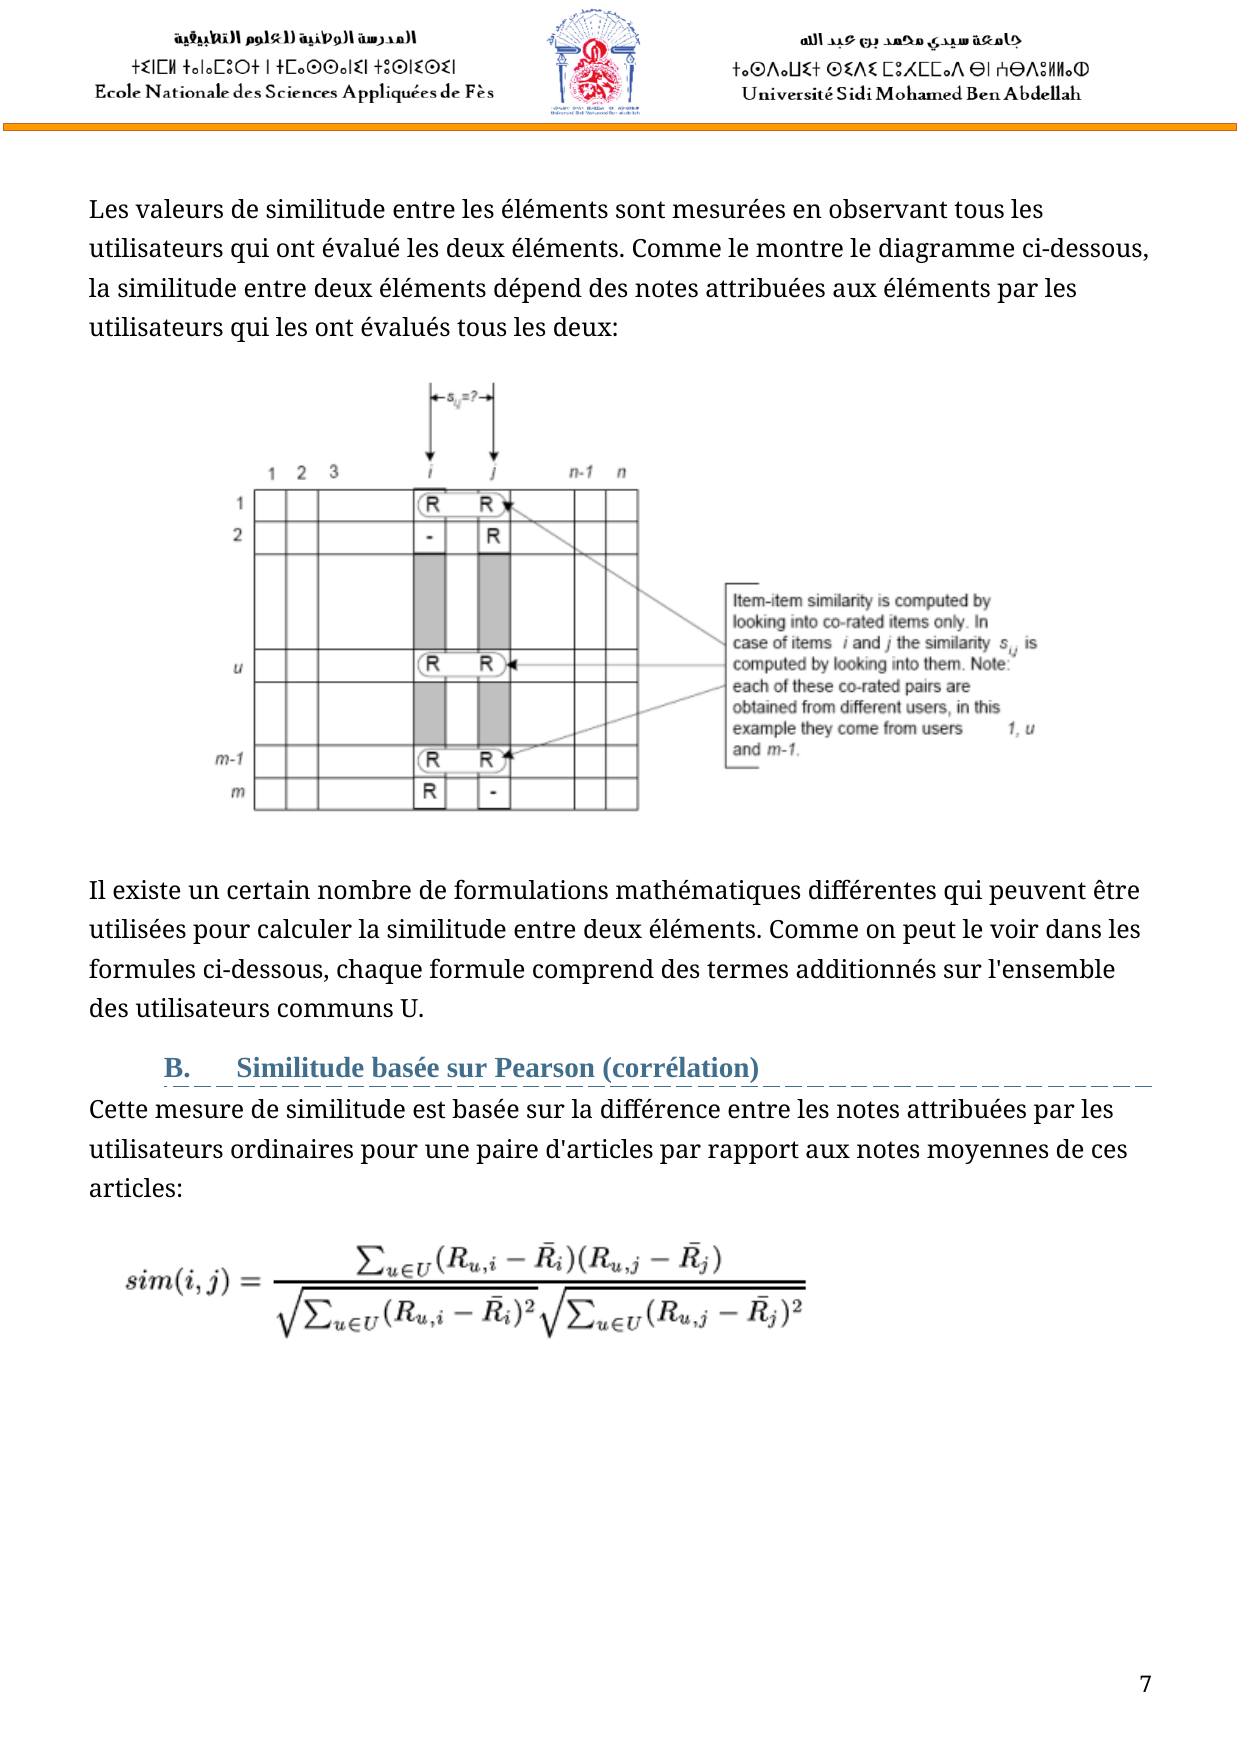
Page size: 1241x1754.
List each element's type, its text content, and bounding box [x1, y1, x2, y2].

text Les valeurs de similitude entre les éléments sont mesurées en observant tous les utilisateurs qui ont évalué les deux éléments. Comme le montre le diagramme ci-dessous, la similitude entre deux éléments dépend des notes attribuées aux éléments par les utilisateurs qui les ont évalués tous les deux: [89, 192, 1152, 343]
picture [88, 4, 1093, 117]
picture [204, 369, 1044, 827]
text Il existe un certain nombre de formulations mathématiques différentes qui peuvent être utilisées pour calculer la similitude entre deux éléments. Comme on peut le voir dans les formules ci-dessous, chaque formule comprend des termes additionnés sur l'ensemble des utilisateurs communs U. [89, 873, 1152, 1024]
subtitle Similitude basée sur Pearson (corrélation) [164, 1051, 1152, 1087]
picture [120, 1230, 817, 1350]
text Cette mesure de similitude est basée sur la différence entre les notes attribuées par les utilisateurs ordinaires pour une paire d'articles par rapport aux notes moyennes de ces articles: [89, 1092, 1152, 1204]
